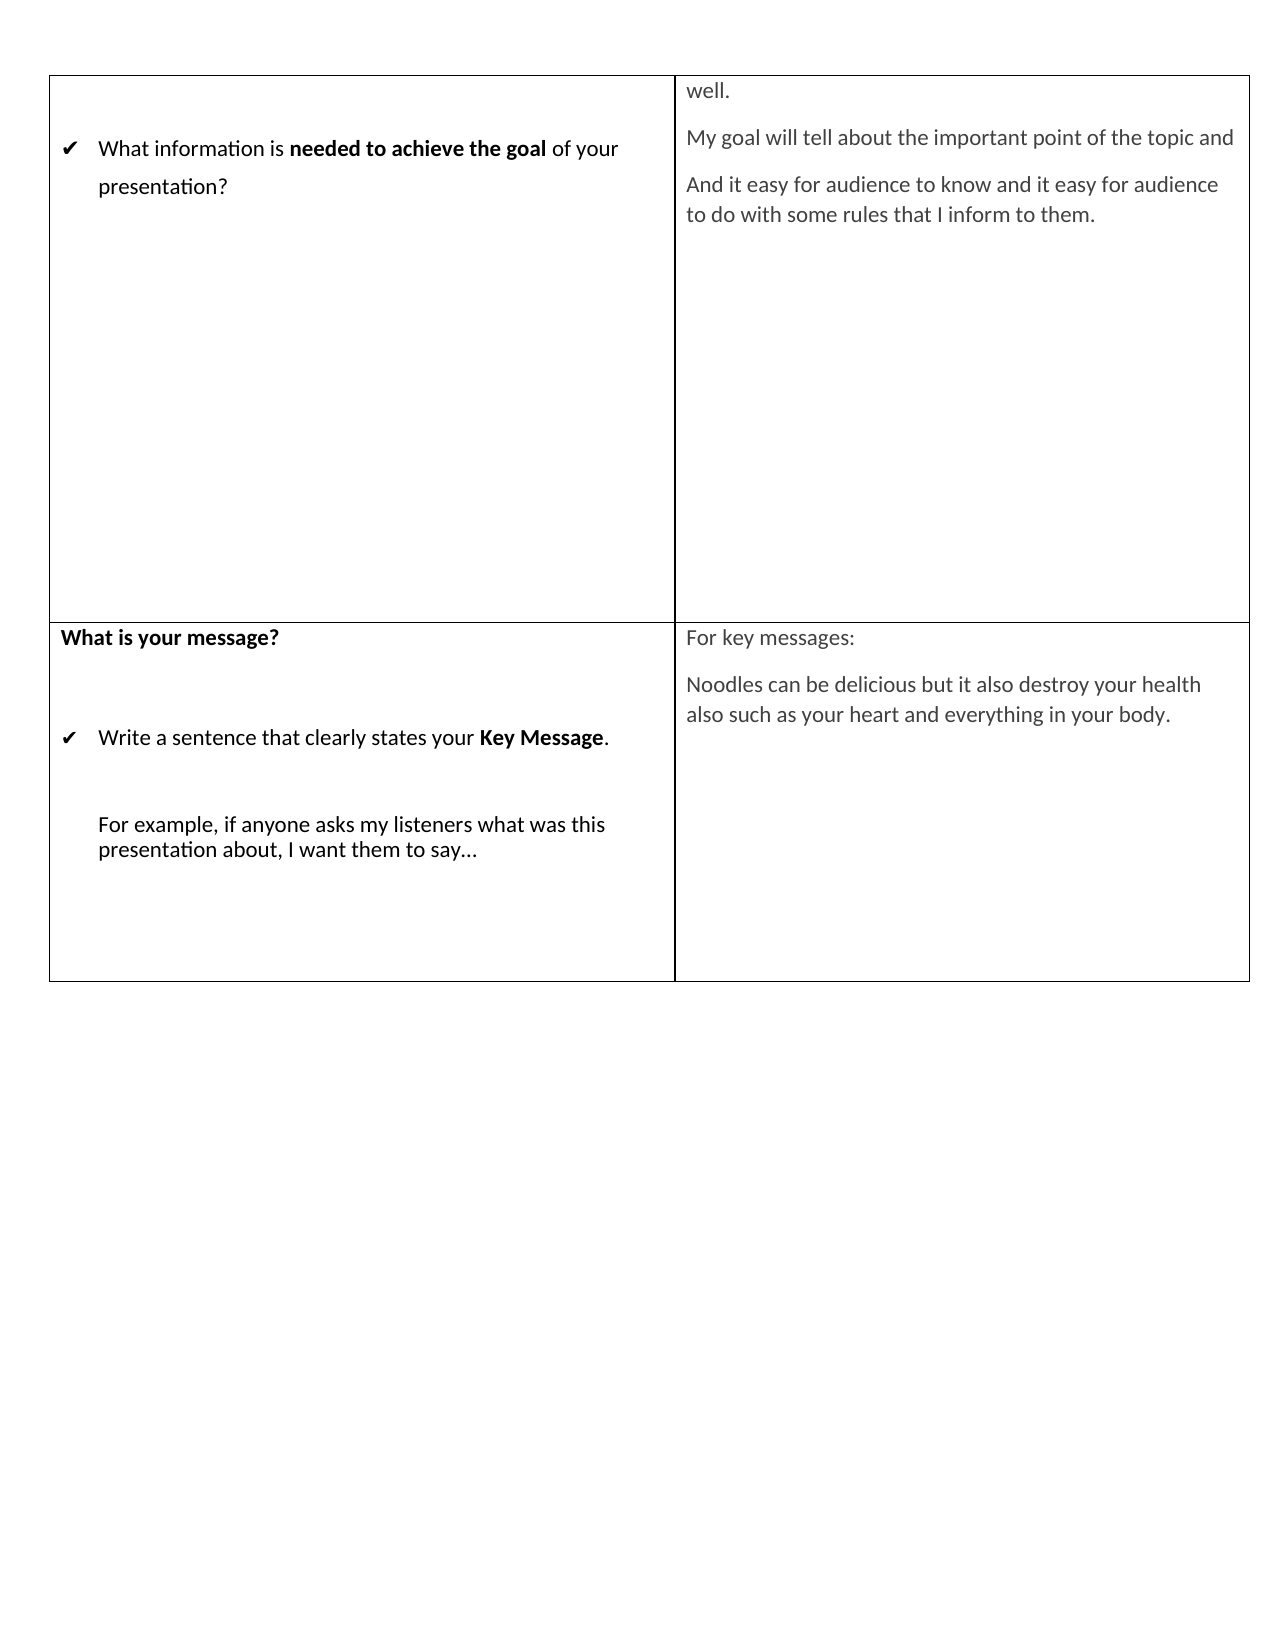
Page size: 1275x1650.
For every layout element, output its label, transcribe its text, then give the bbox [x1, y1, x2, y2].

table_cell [676, 76, 1249, 622]
table_cell What is your message? Write a sentence that clearly states your Key Message. For example, if anyone asks my listeners what was this presentation about, I want them to say… [50, 623, 674, 981]
table_cell For key messages: Noodles can be delicious but it also destroy your health also such as your heart and everything in your body. [676, 623, 1249, 981]
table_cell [50, 76, 674, 622]
